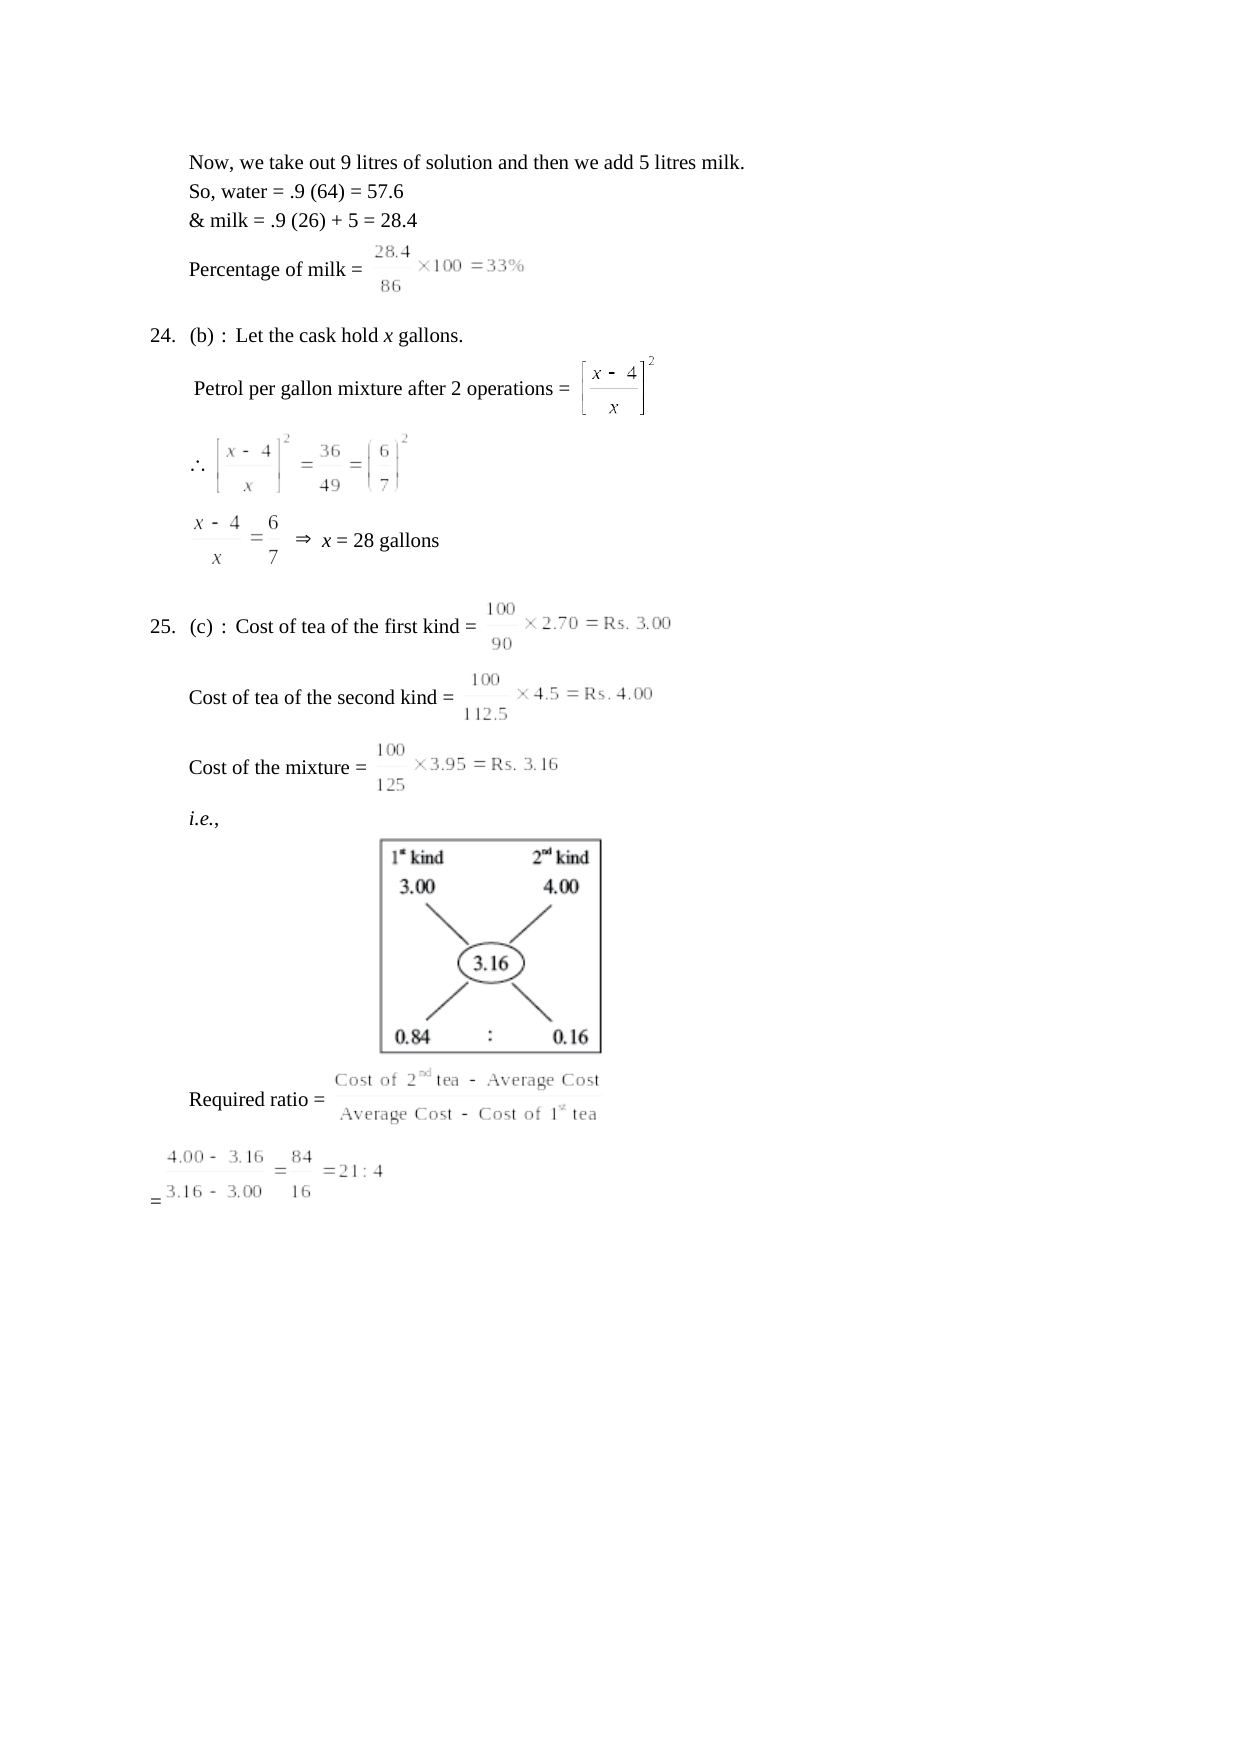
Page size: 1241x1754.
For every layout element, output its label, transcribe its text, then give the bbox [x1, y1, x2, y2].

text Petrol per gallon mixture after 2 operations = [188, 352, 1090, 424]
text So, water = .9 (64) = 57.6 [188, 179, 1090, 203]
text Required ratio = [188, 1063, 1090, 1136]
text 25. (c) : Cost of tea of the first kind = [150, 594, 1090, 659]
text Now, we take out 9 litres of solution and then we add 5 litres milk. [188, 150, 1090, 174]
text Cost of the mixture = [188, 735, 1090, 800]
text Cost of tea of the second kind = [188, 664, 1090, 729]
text x = 28 gallons [188, 508, 1090, 573]
text Percentage of milk = [188, 237, 1090, 302]
text = [150, 1141, 1090, 1213]
text 24. (b) : Let the cask hold x gallons. [150, 323, 1090, 347]
text i.e., [188, 806, 1090, 829]
picture [375, 834, 608, 1058]
text & milk = .9 (26) + 5 = 28.4 [188, 208, 1090, 232]
